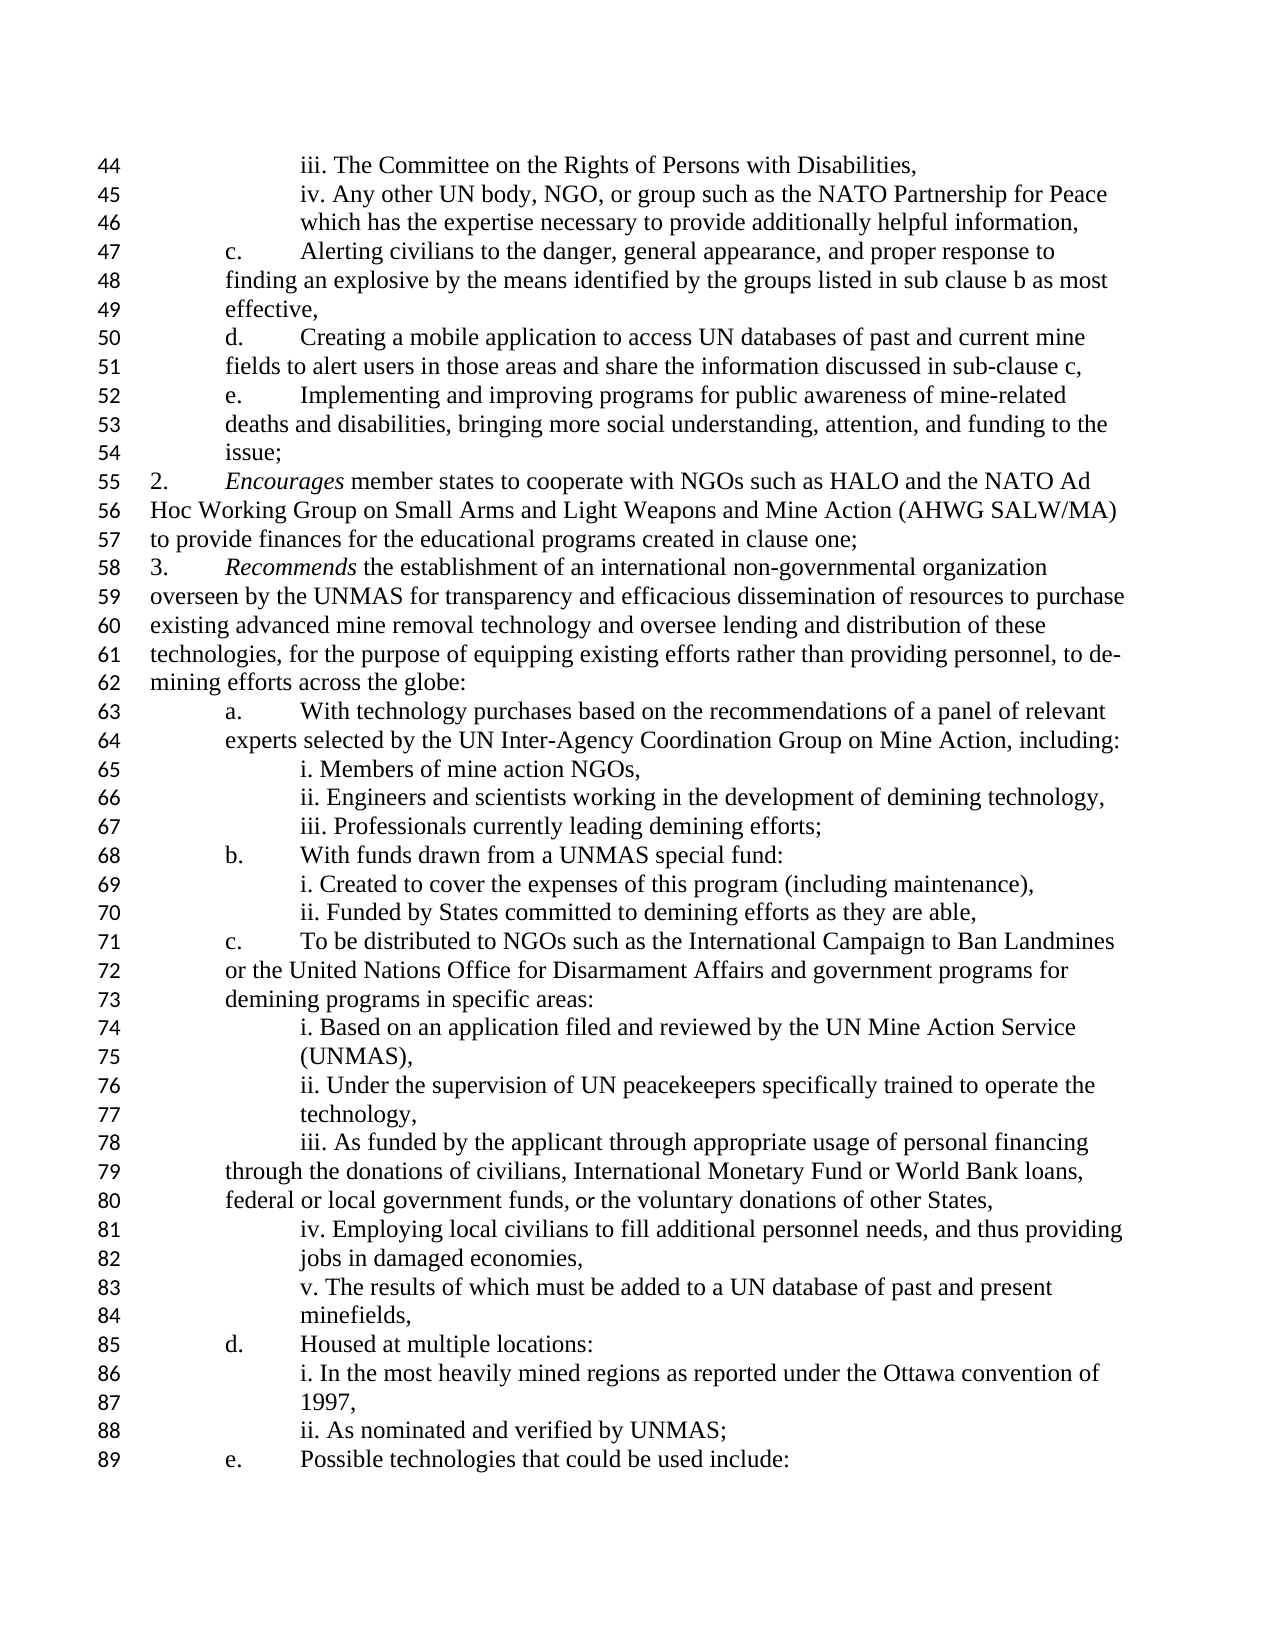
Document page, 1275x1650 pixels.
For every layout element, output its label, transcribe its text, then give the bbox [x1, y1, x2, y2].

text ii. As nominated and verified by UNMAS; [225, 1415, 1125, 1444]
list With funds drawn from a UNMAS special fund: [225, 840, 1125, 869]
text c. To be distributed to NGOs such as the International Campaign to Ban Landmines or the United Nations Office for Disarmament Affairs and government programs for demining programs in specific areas: [225, 926, 1125, 1012]
text d. Housed at multiple locations: [150, 1329, 1125, 1358]
text ii. Under the supervision of UN peacekeepers specifically trained to operate the technology, [300, 1070, 1125, 1127]
list With technology purchases based on the recommendations of a panel of relevant experts selected by the UN Inter-Agency Coordination Group on Mine Action, including: [225, 696, 1125, 754]
list Implementing and improving programs for public awareness of mine-related deaths and disabilities, bringing more social understanding, attention, and funding to the issue; [225, 380, 1125, 466]
text ii. Engineers and scientists working in the development of demining technology, [300, 782, 1125, 811]
text iii. The Committee on the Rights of Persons with Disabilities, [225, 150, 1125, 179]
text i. In the most heavily mined regions as reported under the Ottawa convention of 1997, [300, 1358, 1125, 1415]
text ii. Funded by States committed to demining efforts as they are able, [225, 897, 1125, 926]
text v. The results of which must be added to a UN database of past and present minefields, [300, 1272, 1125, 1329]
text i. Created to cover the expenses of this program (including maintenance), [300, 869, 1125, 897]
text iv. Employing local civilians to fill additional personnel needs, and thus providing jobs in damaged economies, [300, 1214, 1125, 1272]
text iii. As funded by the applicant through appropriate usage of personal financing through the donations of civilians, International Monetary Fund or World Bank loans, federal or local government funds, or the voluntary donations of other States, [225, 1127, 1125, 1214]
text iv. Any other UN body, NGO, or group such as the NATO Partnership for Peace which has the expertise necessary to provide additionally helpful information, [300, 179, 1125, 236]
list Recommends the establishment of an international non-governmental organization overseen by the UNMAS for transparency and efficacious dissemination of resources to purchase existing advanced mine removal technology and oversee lending and distribution of these technologies, for the purpose of equipping existing efforts rather than providing personnel, to de-mining efforts across the globe: [150, 552, 1125, 696]
list Encourages member states to cooperate with NGOs such as HALO and the NATO Ad Hoc Working Group on Small Arms and Light Weapons and Mine Action (AHWG SALW/MA) to provide finances for the educational programs created in clause one; [150, 466, 1125, 552]
text iii. Professionals currently leading demining efforts; [225, 811, 1125, 840]
list Creating a mobile application to access UN databases of past and current mine fields to alert users in those areas and share the information discussed in sub-clause c, [225, 322, 1125, 380]
text e. Possible technologies that could be used include: [150, 1444, 1125, 1473]
text i. Based on an application filed and reviewed by the UN Mine Action Service (UNMAS), [300, 1012, 1125, 1070]
text i. Members of mine action NGOs, [225, 754, 1125, 782]
